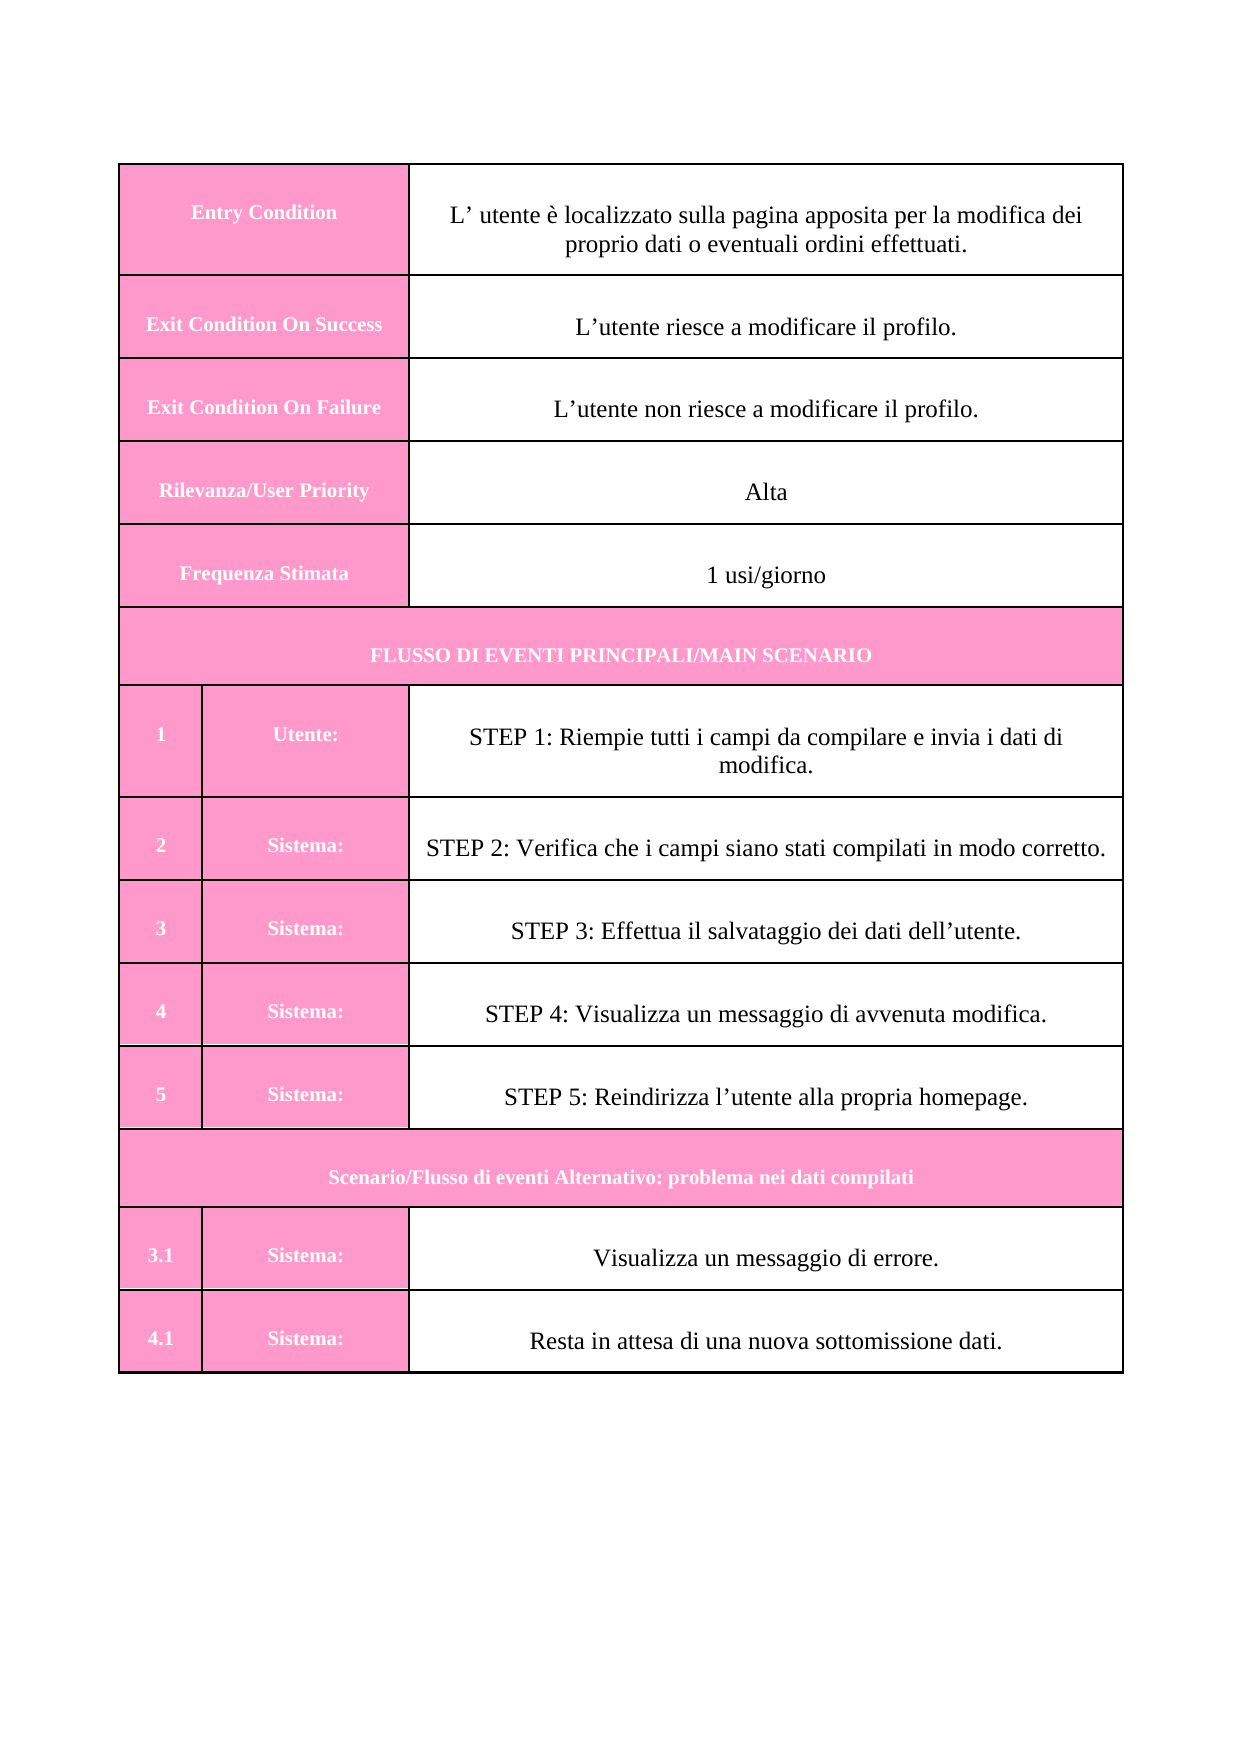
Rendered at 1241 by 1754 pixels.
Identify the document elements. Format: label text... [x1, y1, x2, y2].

table_cell 1 [120, 686, 201, 796]
table_cell FLUSSO DI EVENTI PRINCIPALI/MAIN SCENARIO [120, 608, 1122, 684]
table_cell 4.1 [120, 1291, 201, 1371]
table_cell 4 [120, 964, 201, 1044]
table_cell L’ utente è localizzato sulla pagina apposita per la modifica dei proprio dati o eventuali ordini effettuati. [410, 165, 1122, 274]
table_cell STEP 5: Reindirizza l’utente alla propria homepage. [410, 1047, 1122, 1127]
table_cell 3 [120, 881, 201, 962]
table_cell Sistema: [203, 1047, 408, 1127]
table_cell Sistema: [203, 1291, 408, 1371]
table_cell Rilevanza/User Priority [120, 442, 408, 523]
table_cell Frequenza Stimata [120, 525, 408, 606]
table_cell L’utente non riesce a modificare il profilo. [410, 359, 1122, 440]
table_cell 1 usi/giorno [410, 525, 1122, 606]
table_cell STEP 2: Verifica che i campi siano stati compilati in modo corretto. [410, 798, 1122, 879]
table_cell 3.1 [120, 1208, 201, 1288]
table_cell Scenario/Flusso di eventi Alternativo: problema nei dati compilati [120, 1130, 1122, 1206]
table_cell Resta in attesa di una nuova sottomissione dati. [410, 1291, 1122, 1371]
table_cell STEP 4: Visualizza un messaggio di avvenuta modifica. [410, 964, 1122, 1044]
table_cell Sistema: [203, 1208, 408, 1288]
table_cell Sistema: [203, 798, 408, 879]
table_cell STEP 3: Effettua il salvataggio dei dati dell’utente. [410, 881, 1122, 962]
table_cell Alta [410, 442, 1122, 523]
table_cell Visualizza un messaggio di errore. [410, 1208, 1122, 1288]
table_cell L’utente riesce a modificare il profilo. [410, 276, 1122, 357]
table_cell 2 [120, 798, 201, 879]
table_cell Sistema: [203, 964, 408, 1044]
table_cell Sistema: [203, 881, 408, 962]
table_cell 5 [120, 1047, 201, 1127]
table_cell Exit Condition On Failure [120, 359, 408, 440]
table_cell STEP 1: Riempie tutti i campi da compilare e invia i dati di modifica. [410, 686, 1122, 796]
table_cell Exit Condition On Success [120, 276, 408, 357]
table_cell Entry Condition [120, 165, 408, 274]
table_cell Utente: [203, 686, 408, 796]
